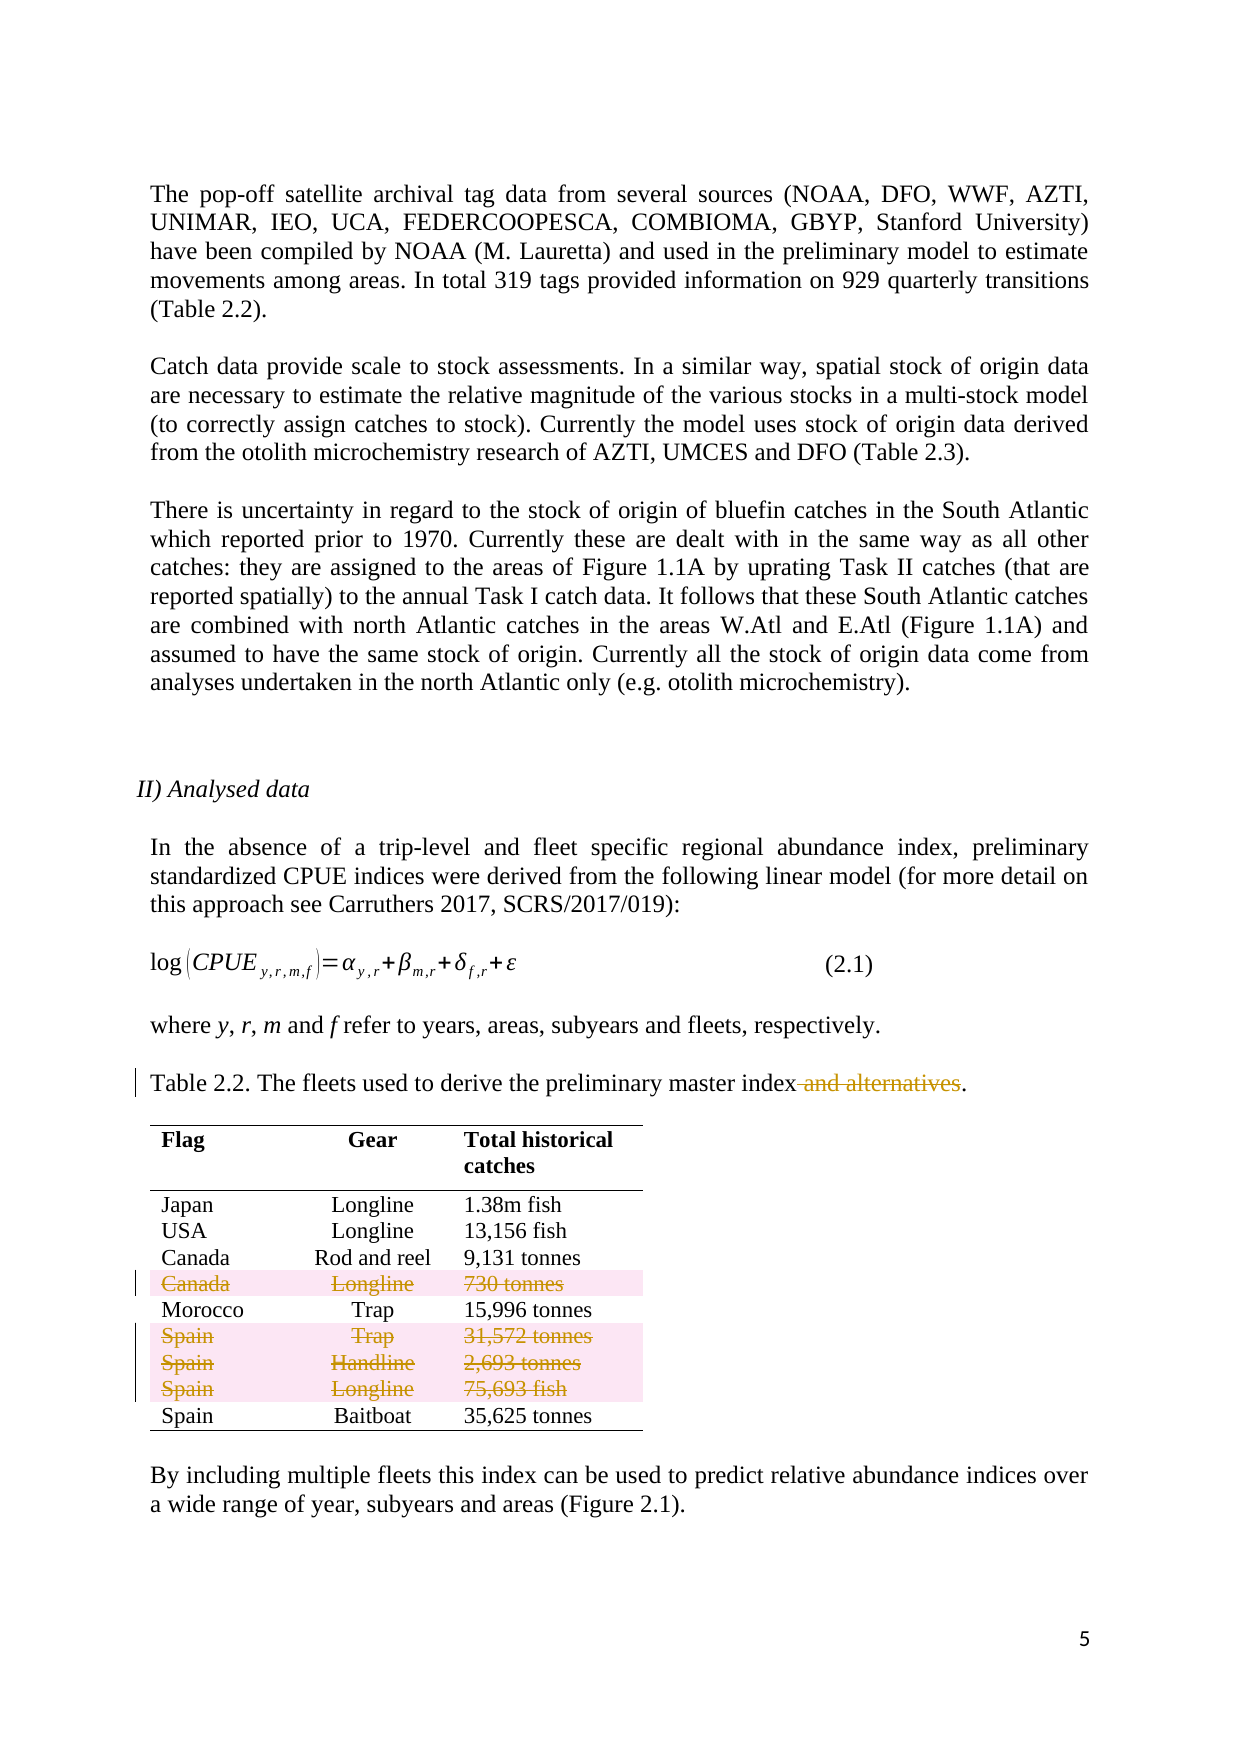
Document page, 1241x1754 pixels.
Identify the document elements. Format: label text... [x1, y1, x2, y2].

table_cell 13,156 fish [453, 1217, 643, 1243]
table_header Gear [293, 1126, 452, 1190]
table_cell Rod and reel [293, 1244, 452, 1270]
table_cell Canada [150, 1244, 293, 1270]
table_cell Spain [150, 1402, 293, 1428]
table_cell Longline [293, 1191, 452, 1217]
table_cell Japan [150, 1191, 293, 1217]
table_cell Morocco [150, 1296, 293, 1323]
table_cell 15,996 tonnes [453, 1296, 643, 1323]
text In the absence of a trip-level and fleet specific regional abundance index, preliminary standardized CPUE indices were derived from the following linear model (for more detail on this approach see Carruthers 2017, SCRS/2017/019): [150, 832, 1090, 918]
table_cell Longline [293, 1217, 452, 1243]
table_cell 35,625 tonnes [453, 1402, 643, 1428]
text The pop-off satellite archival tag data from several sources (NOAA, DFO, WWF, AZTI, UNIMAR, IEO, UCA, FEDERCOOPESCA, COMBIOMA, GBYP, Stanford University) have been compiled by NOAA (M. Lauretta) and used in the preliminary model to estimate movements among areas. In total 319 tags provided information on 929 quarterly transitions (Table 2.2). [150, 179, 1090, 322]
text (2.1) [150, 947, 1090, 982]
table_cell Trap [293, 1296, 452, 1323]
text where y, r, m and f refer to years, areas, subyears and fleets, respectively. [150, 1011, 1090, 1039]
table_cell 9,131 tonnes [453, 1244, 643, 1270]
table_cell 1.38m fish [453, 1191, 643, 1217]
subtitle Analysed data [136, 774, 1090, 803]
text By including multiple fleets this index can be used to predict relative abundance indices over a wide range of year, subyears and areas (Figure 2.1). [150, 1460, 1090, 1517]
table_header Flag [150, 1126, 293, 1190]
table_cell USA [150, 1217, 293, 1243]
text There is uncertainty in regard to the stock of origin of bluefin catches in the South Atlantic which reported prior to 1970. Currently these are dealt with in the same way as all other catches: they are assigned to the areas of Figure 1.1A by uprating Task II catches (that are reported spatially) to the annual Task I catch data. It follows that these South Atlantic catches are combined with north Atlantic catches in the areas W.Atl and E.Atl (Figure 1.1A) and assumed to have the same stock of origin. Currently all the stock of origin data come from analyses undertaken in the north Atlantic only (e.g. otolith microchemistry). [150, 495, 1090, 696]
table_header Total historical catches [453, 1126, 643, 1190]
text Catch data provide scale to stock assessments. In a similar way, spatial stock of origin data are necessary to estimate the relative magnitude of the various stocks in a multi-stock model (to correctly assign catches to stock). Currently the model uses stock of origin data derived from the otolith microchemistry research of AZTI, UMCES and DFO (Table 2.3). [150, 351, 1090, 466]
table_cell Baitboat [293, 1402, 452, 1428]
text Table 2.2. The fleets used to derive the preliminary master index. [150, 1068, 1090, 1097]
